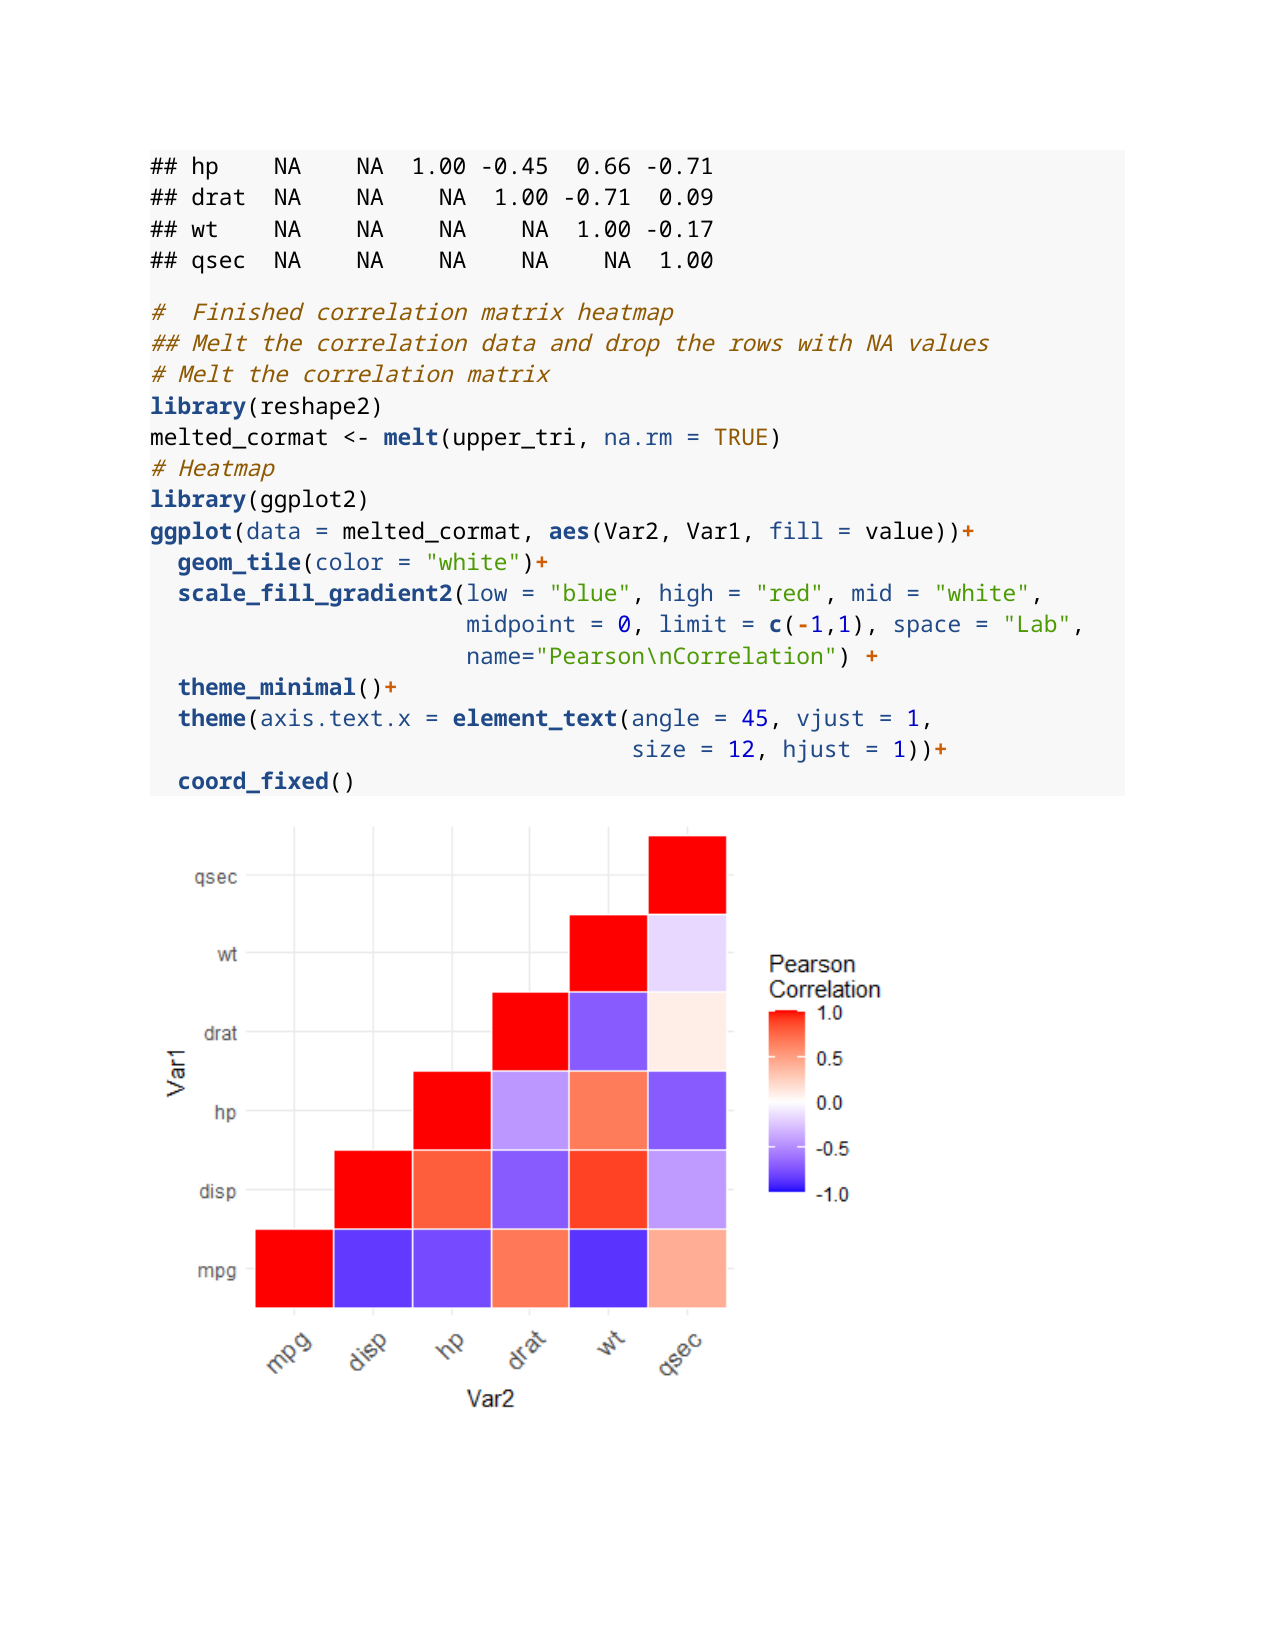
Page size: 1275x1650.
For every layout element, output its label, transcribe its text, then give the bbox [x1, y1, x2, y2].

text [150, 150, 1125, 275]
picture [150, 816, 908, 1423]
text # Finished correlation matrix heatmap ## Melt the correlation data and drop the rows with NA values # Melt the correlation matrix library(reshape2) melted_cormat <- melt(upper_tri, na.rm = TRUE) # Heatmap library(ggplot2) ggplot(data = melted_cormat, aes(Var2, Var1, fill = value))+ geom_tile(color = "white")+ scale_fill_gradient2(low = "blue", high = "red", mid = "white", midpoint = 0, limit = c(-1,1), space = "Lab", name="Pearson\nCorrelation") + theme_minimal()+ theme(axis.text.x = element_text(angle = 45, vjust = 1, size = 12, hjust = 1))+ coord_fixed() [150, 296, 1125, 796]
